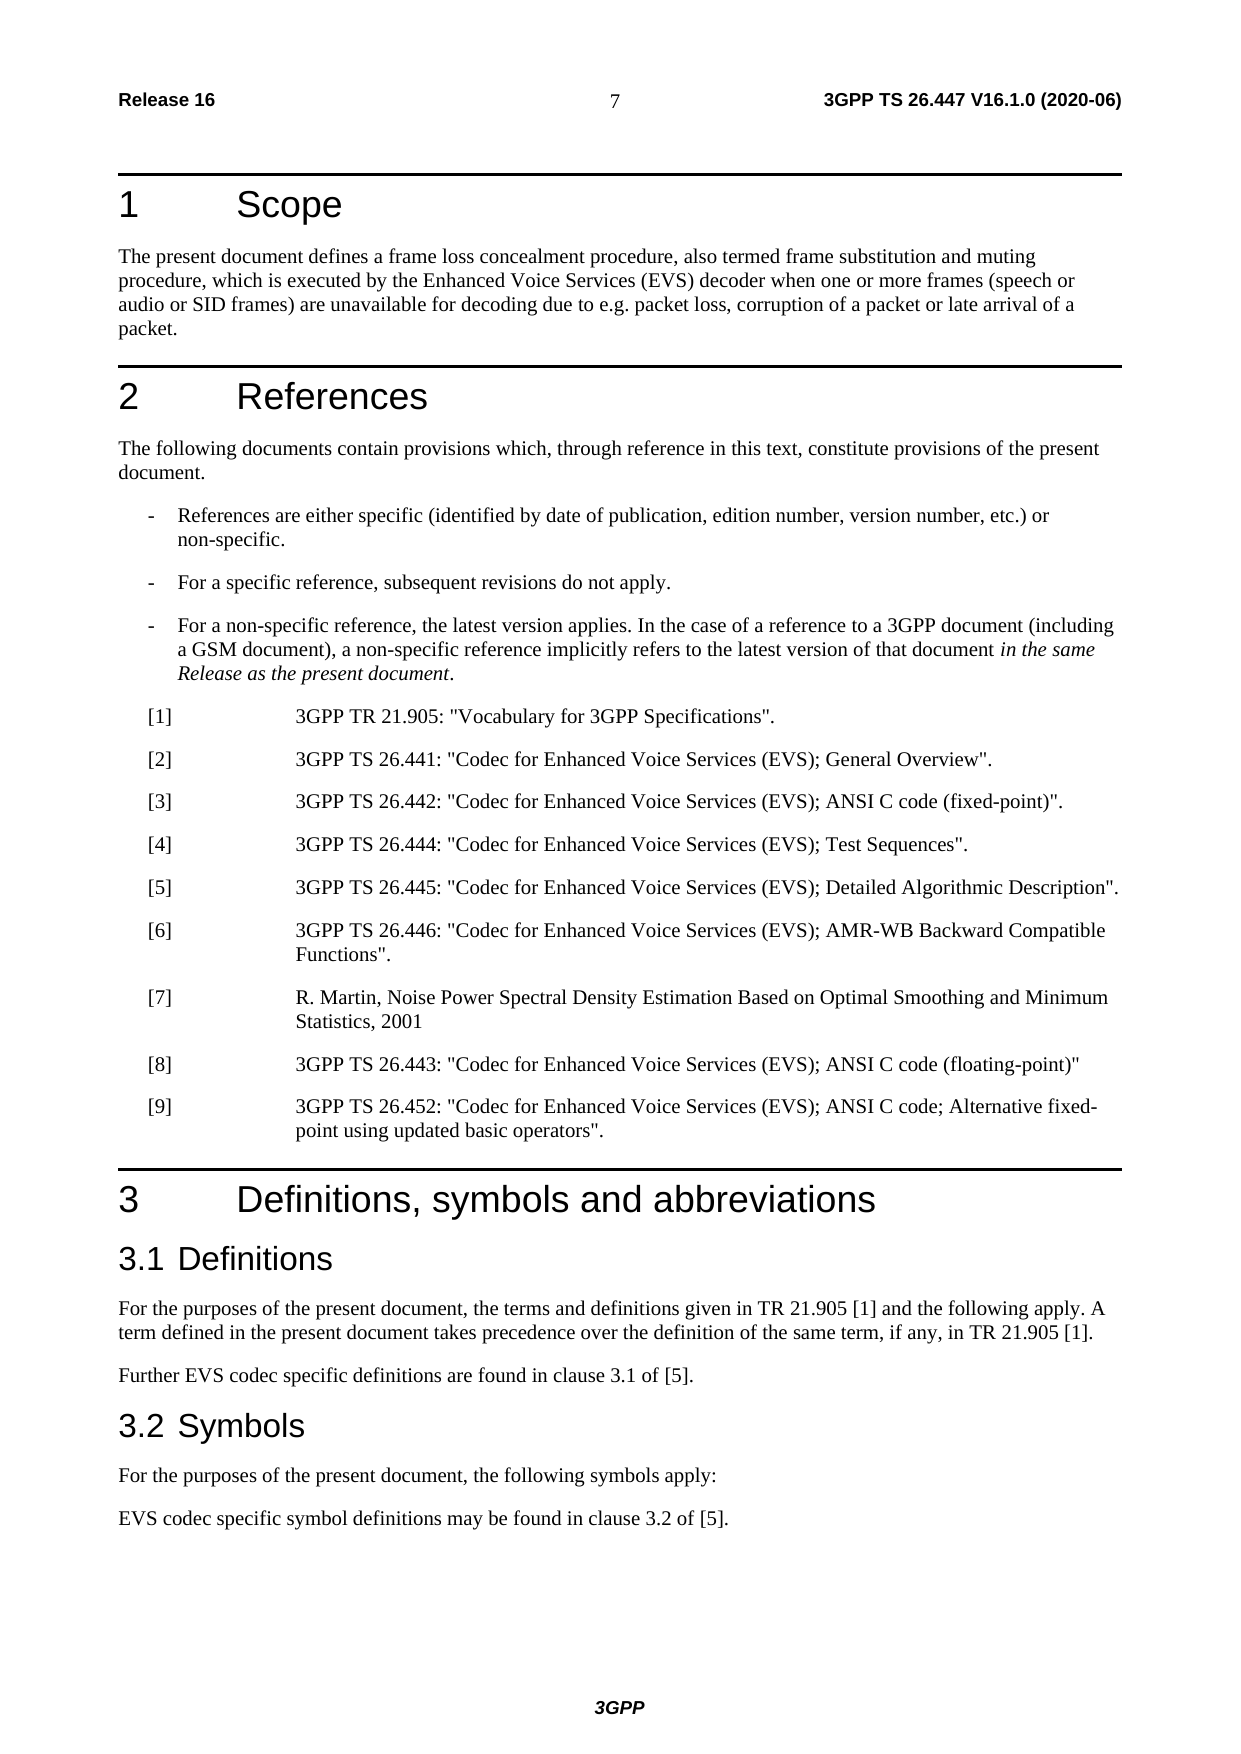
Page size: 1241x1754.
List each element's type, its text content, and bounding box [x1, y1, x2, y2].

text [5] 3GPP TS 26.445: "Codec for Enhanced Voice Services (EVS); Detailed Algorithmic Description". [148, 875, 1122, 899]
text The following documents contain provisions which, through reference in this text, constitute provisions of the present document. [118, 436, 1122, 484]
subtitle 2 References [118, 368, 1122, 417]
subtitle 3.1 Definitions [118, 1239, 1122, 1277]
text For the purposes of the present document, the terms and definitions given in TR 21.905 [1] and the following apply. A term defined in the present document takes precedence over the definition of the same term, if any, in TR 21.905 [1]. [118, 1296, 1122, 1344]
subtitle 3.2 Symbols [118, 1406, 1122, 1444]
text EVS codec specific symbol definitions may be found in clause 3.2 of [5]. [118, 1506, 1122, 1530]
text - For a specific reference, subsequent revisions do not apply. [148, 570, 1122, 594]
text For the purposes of the present document, the following symbols apply: [118, 1463, 1122, 1487]
text The present document defines a frame loss concealment procedure, also termed frame substitution and muting procedure, which is executed by the Enhanced Voice Services (EVS) decoder when one or more frames (speech or audio or SID frames) are unavailable for decoding due to e.g. packet loss, corruption of a packet or late arrival of a packet. [118, 244, 1122, 340]
text [1] 3GPP TR 21.905: "Vocabulary for 3GPP Specifications". [148, 704, 1122, 728]
text [3] 3GPP TS 26.442: "Codec for Enhanced Voice Services (EVS); ANSI C code (fixed-point)". [148, 789, 1122, 813]
text [4] 3GPP TS 26.444: "Codec for Enhanced Voice Services (EVS); Test Sequences". [148, 832, 1122, 856]
subtitle 1 Scope [118, 176, 1122, 225]
text Further EVS codec specific definitions are found in clause 3.1 of [5]. [118, 1363, 1122, 1387]
text [8] 3GPP TS 26.443: "Codec for Enhanced Voice Services (EVS); ANSI C code (floating-point)" [148, 1052, 1122, 1076]
text [7] R. Martin, Noise Power Spectral Density Estimation Based on Optimal Smoothing and Minimum Statistics, 2001 [148, 985, 1122, 1033]
text [6] 3GPP TS 26.446: "Codec for Enhanced Voice Services (EVS); AMR-WB Backward Compatible Functions". [148, 918, 1122, 966]
text [9] 3GPP TS 26.452: "Codec for Enhanced Voice Services (EVS); ANSI C code; Alternative fixed-point using updated basic operators". [148, 1094, 1122, 1142]
text - For a non-specific reference, the latest version applies. In the case of a reference to a 3GPP document (including a GSM document), a non-specific reference implicitly refers to the latest version of that document in the same Release as the present document. [148, 613, 1122, 685]
text - References are either specific (identified by date of publication, edition number, version number, etc.) or non-specific. [148, 503, 1122, 551]
subtitle 3 Definitions, symbols and abbreviations [118, 1171, 1122, 1220]
text [2] 3GPP TS 26.441: "Codec for Enhanced Voice Services (EVS); General Overview". [148, 747, 1122, 771]
